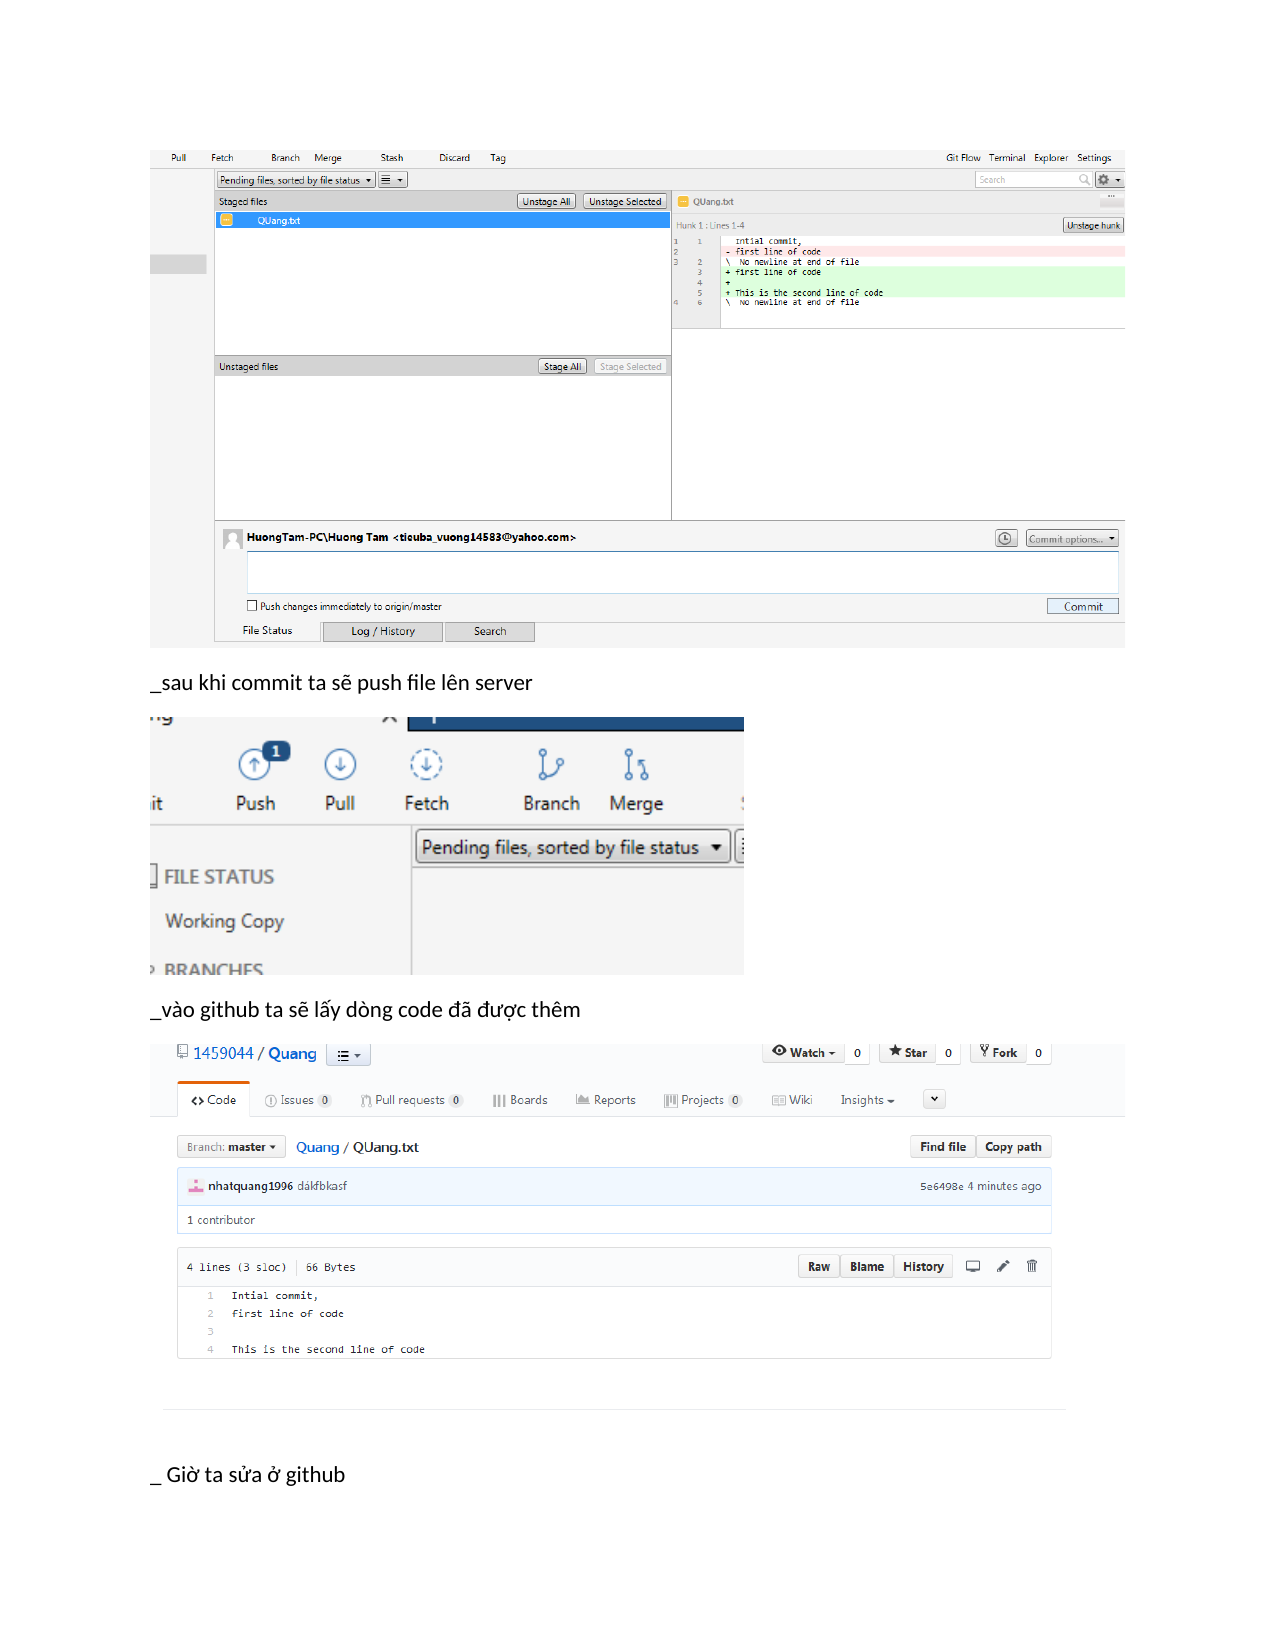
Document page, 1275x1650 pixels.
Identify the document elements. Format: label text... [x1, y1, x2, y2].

picture [150, 150, 1125, 648]
picture [150, 717, 744, 975]
picture [150, 1044, 1125, 1440]
text _vào github ta sẽ lấy dòng code đã được thêm [150, 996, 1125, 1024]
text _ Giờ ta sửa ở github [150, 1460, 1125, 1488]
text _sau khi commit ta sẽ push file lên server [150, 668, 1125, 696]
